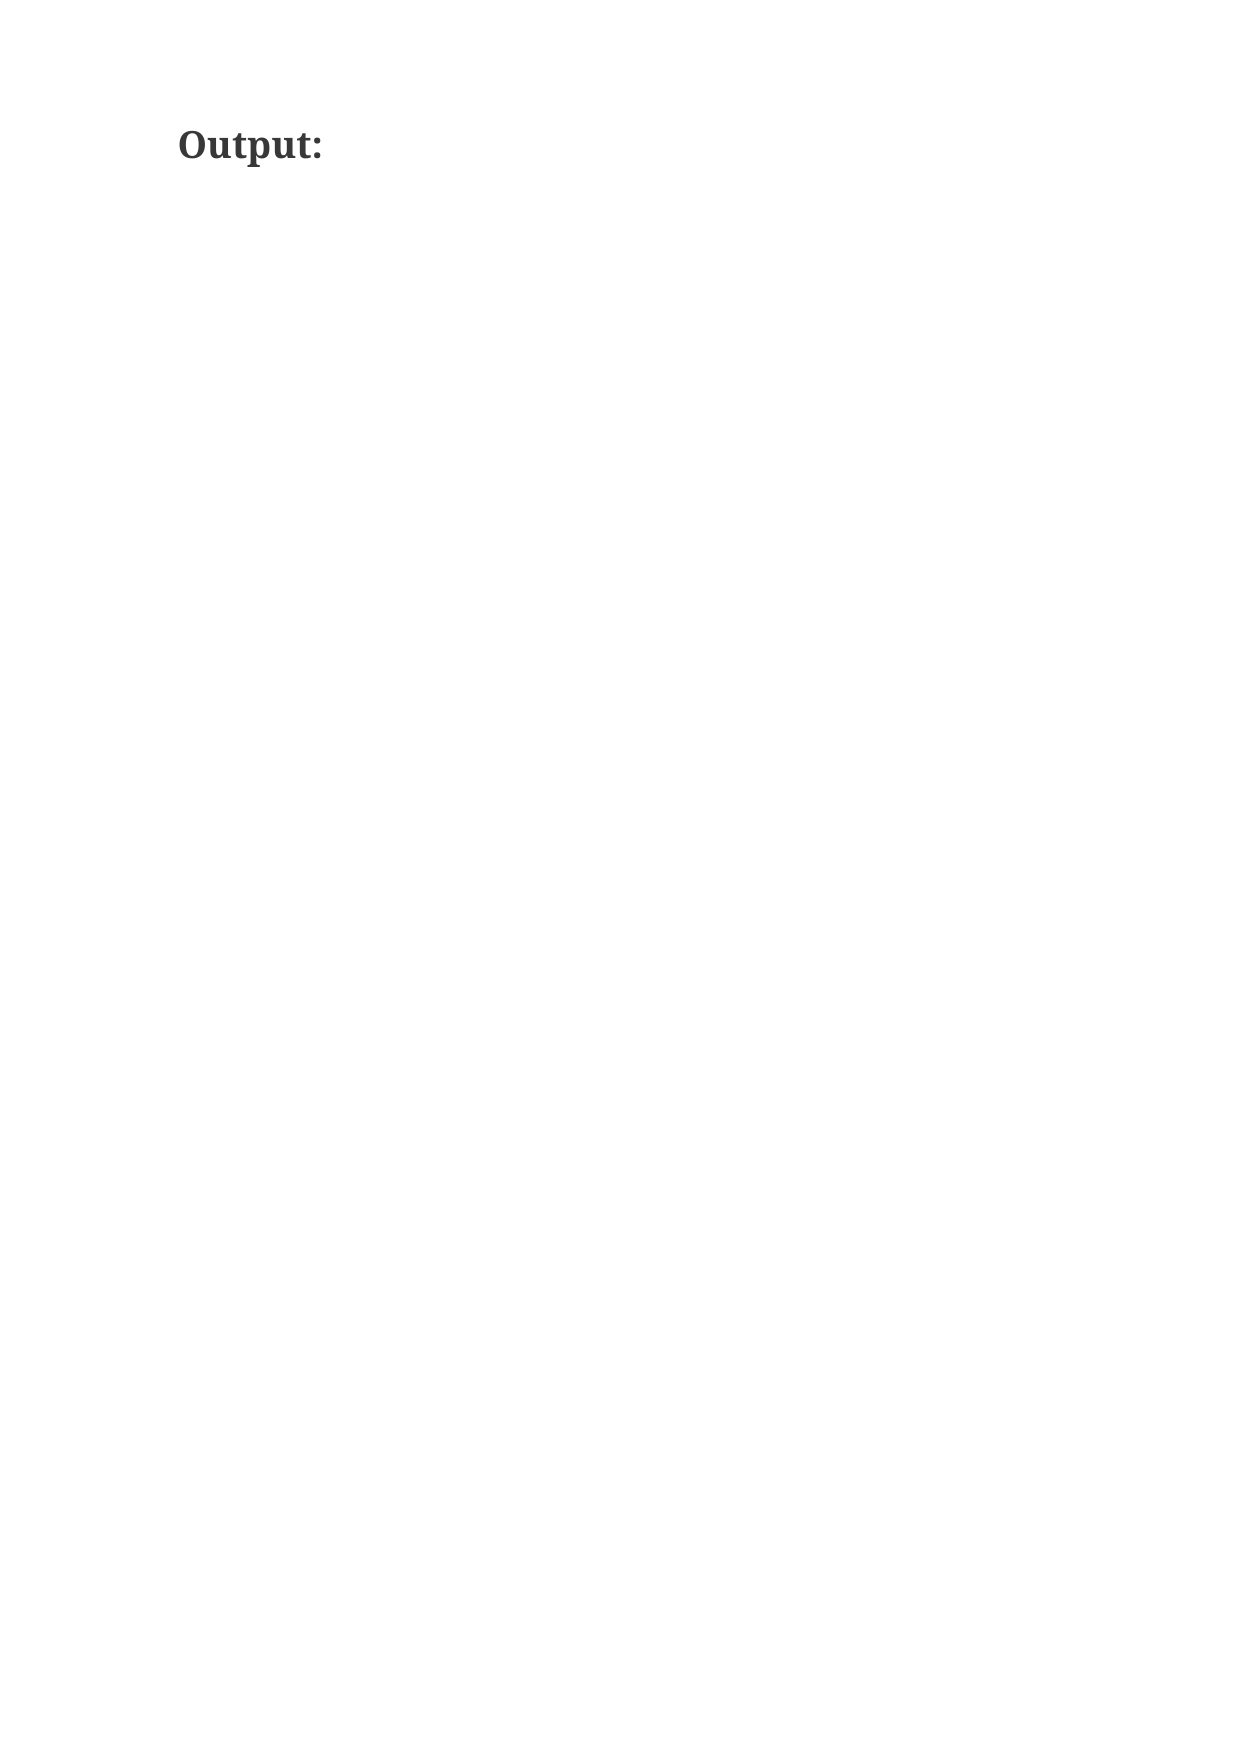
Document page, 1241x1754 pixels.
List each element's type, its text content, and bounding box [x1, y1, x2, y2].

text Output: [177, 118, 1152, 169]
